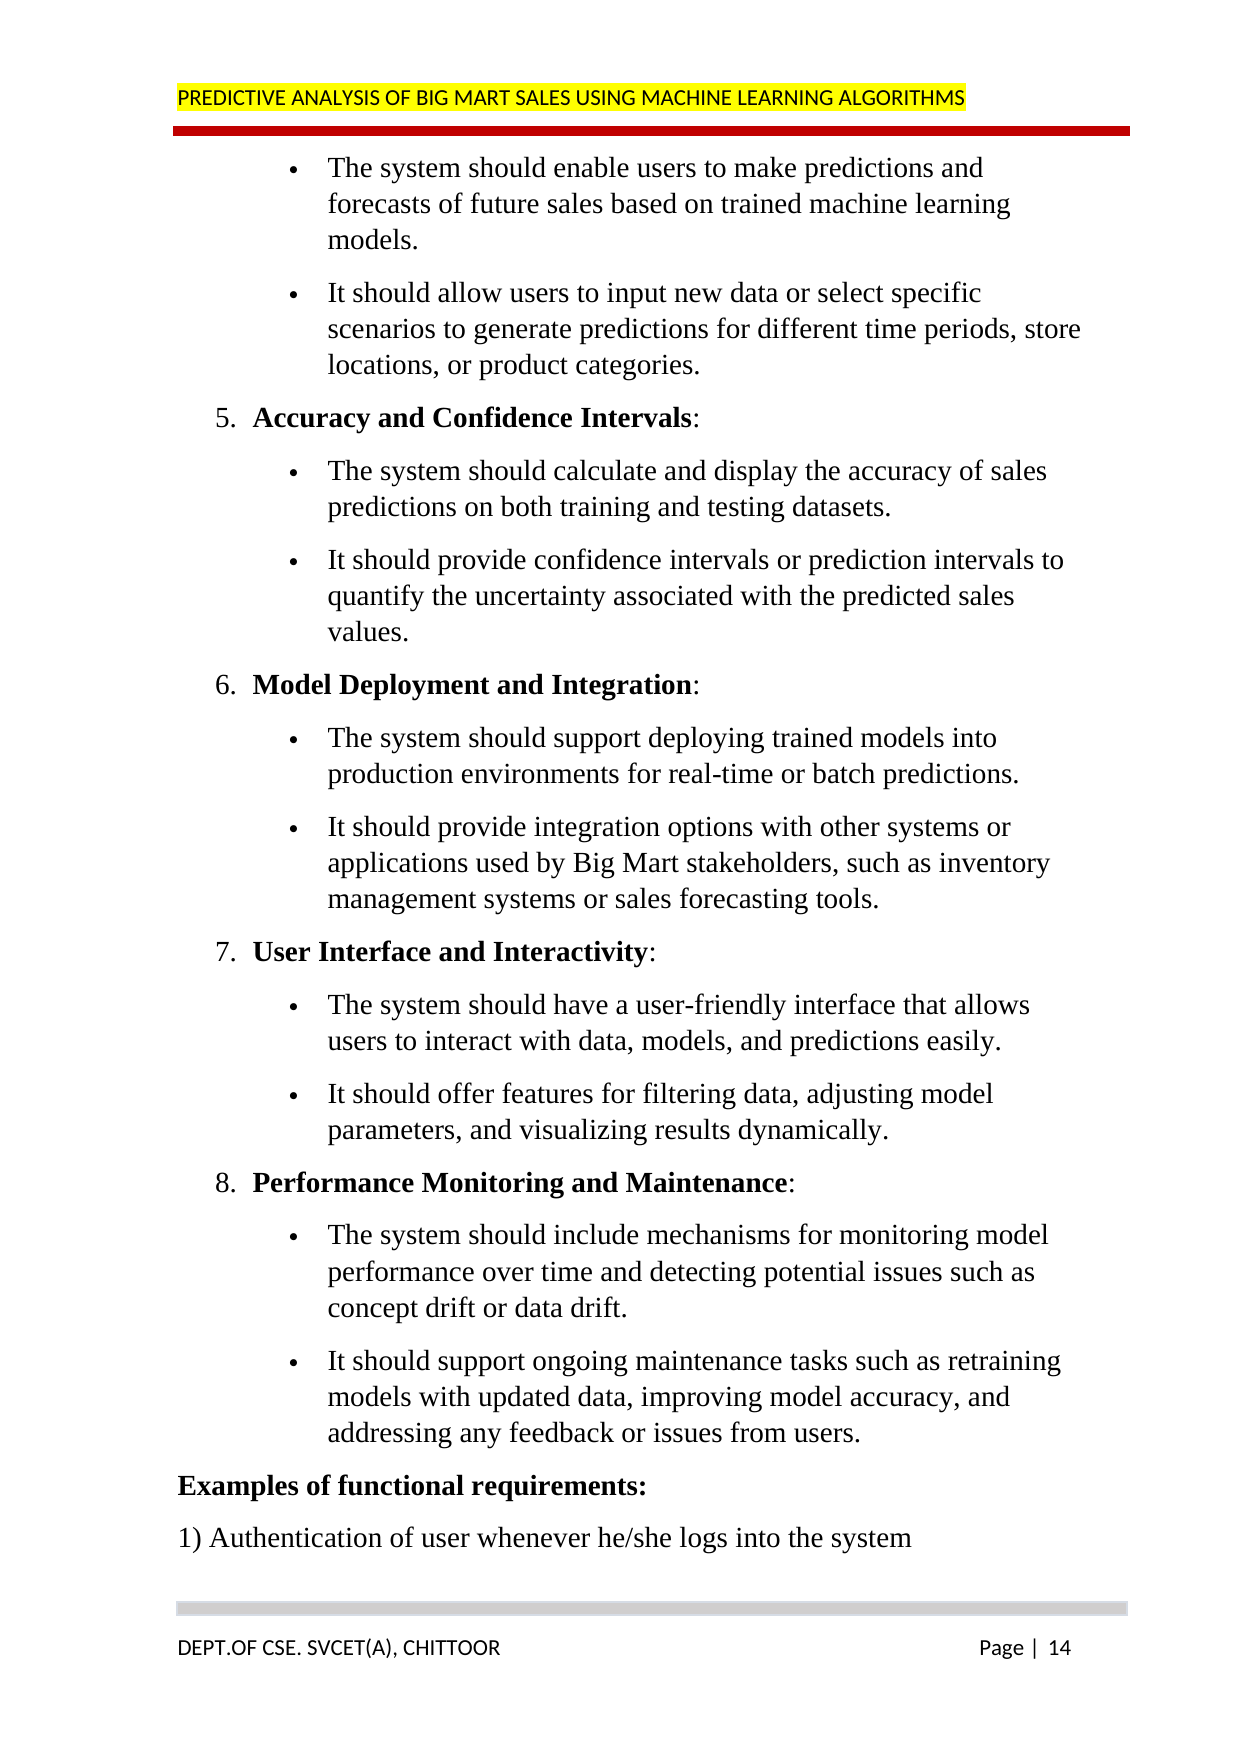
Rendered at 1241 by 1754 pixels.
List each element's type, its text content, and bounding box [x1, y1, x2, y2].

list User Interface and Interactivity: [215, 934, 1090, 967]
list It should provide confidence intervals or prediction intervals to quantify the uncertainty associated with the predicted sales values. [290, 542, 1090, 648]
list The system should have a user-friendly interface that allows users to interact with data, models, and predictions easily. [290, 987, 1090, 1056]
list The system should include mechanisms for monitoring model performance over time and detecting potential issues such as concept drift or data drift. [290, 1217, 1090, 1323]
list The system should calculate and display the accuracy of sales predictions on both training and testing datasets. [290, 453, 1090, 523]
list It should provide integration options with other systems or applications used by Big Mart stakeholders, such as inventory management systems or sales forecasting tools. [290, 809, 1090, 915]
list The system should support deploying trained models into production environments for real-time or batch predictions. [290, 720, 1090, 789]
text Examples of functional requirements: [177, 1468, 1090, 1501]
list Model Deployment and Integration: [215, 667, 1090, 701]
list It should support ongoing maintenance tasks such as retraining models with updated data, improving model accuracy, and addressing any feedback or issues from users. [290, 1343, 1090, 1448]
list Performance Monitoring and Maintenance: [215, 1165, 1090, 1198]
list Accuracy and Confidence Intervals: [215, 400, 1090, 434]
list The system should enable users to make predictions and forecasts of future sales based on trained machine learning models. [290, 150, 1090, 256]
text 1) Authentication of user whenever he/she logs into the system [177, 1521, 1090, 1554]
list It should allow users to input new data or select specific scenarios to generate predictions for different time periods, store locations, or product categories. [290, 275, 1090, 381]
list It should offer features for filtering data, adjusting model parameters, and visualizing results dynamically. [290, 1076, 1090, 1145]
